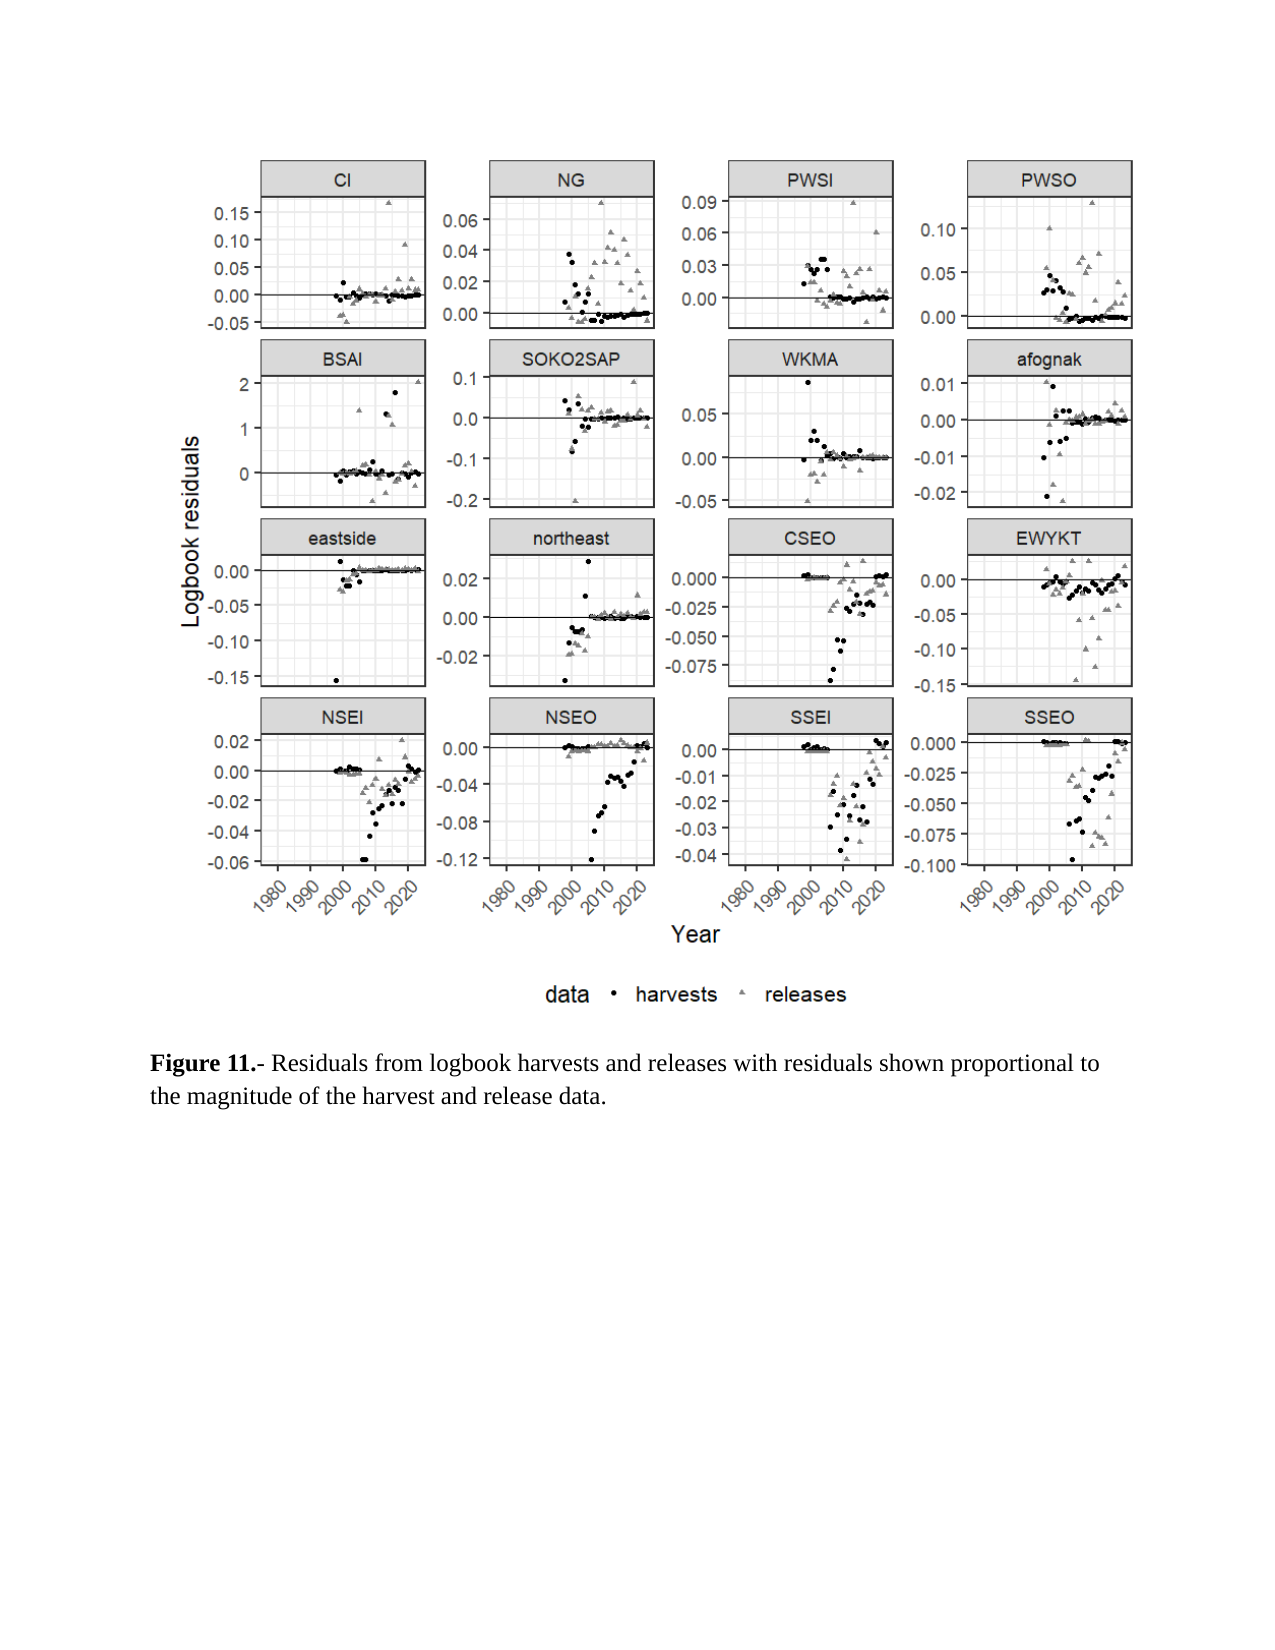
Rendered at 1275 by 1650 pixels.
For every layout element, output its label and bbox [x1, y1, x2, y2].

picture [168, 150, 1144, 1028]
